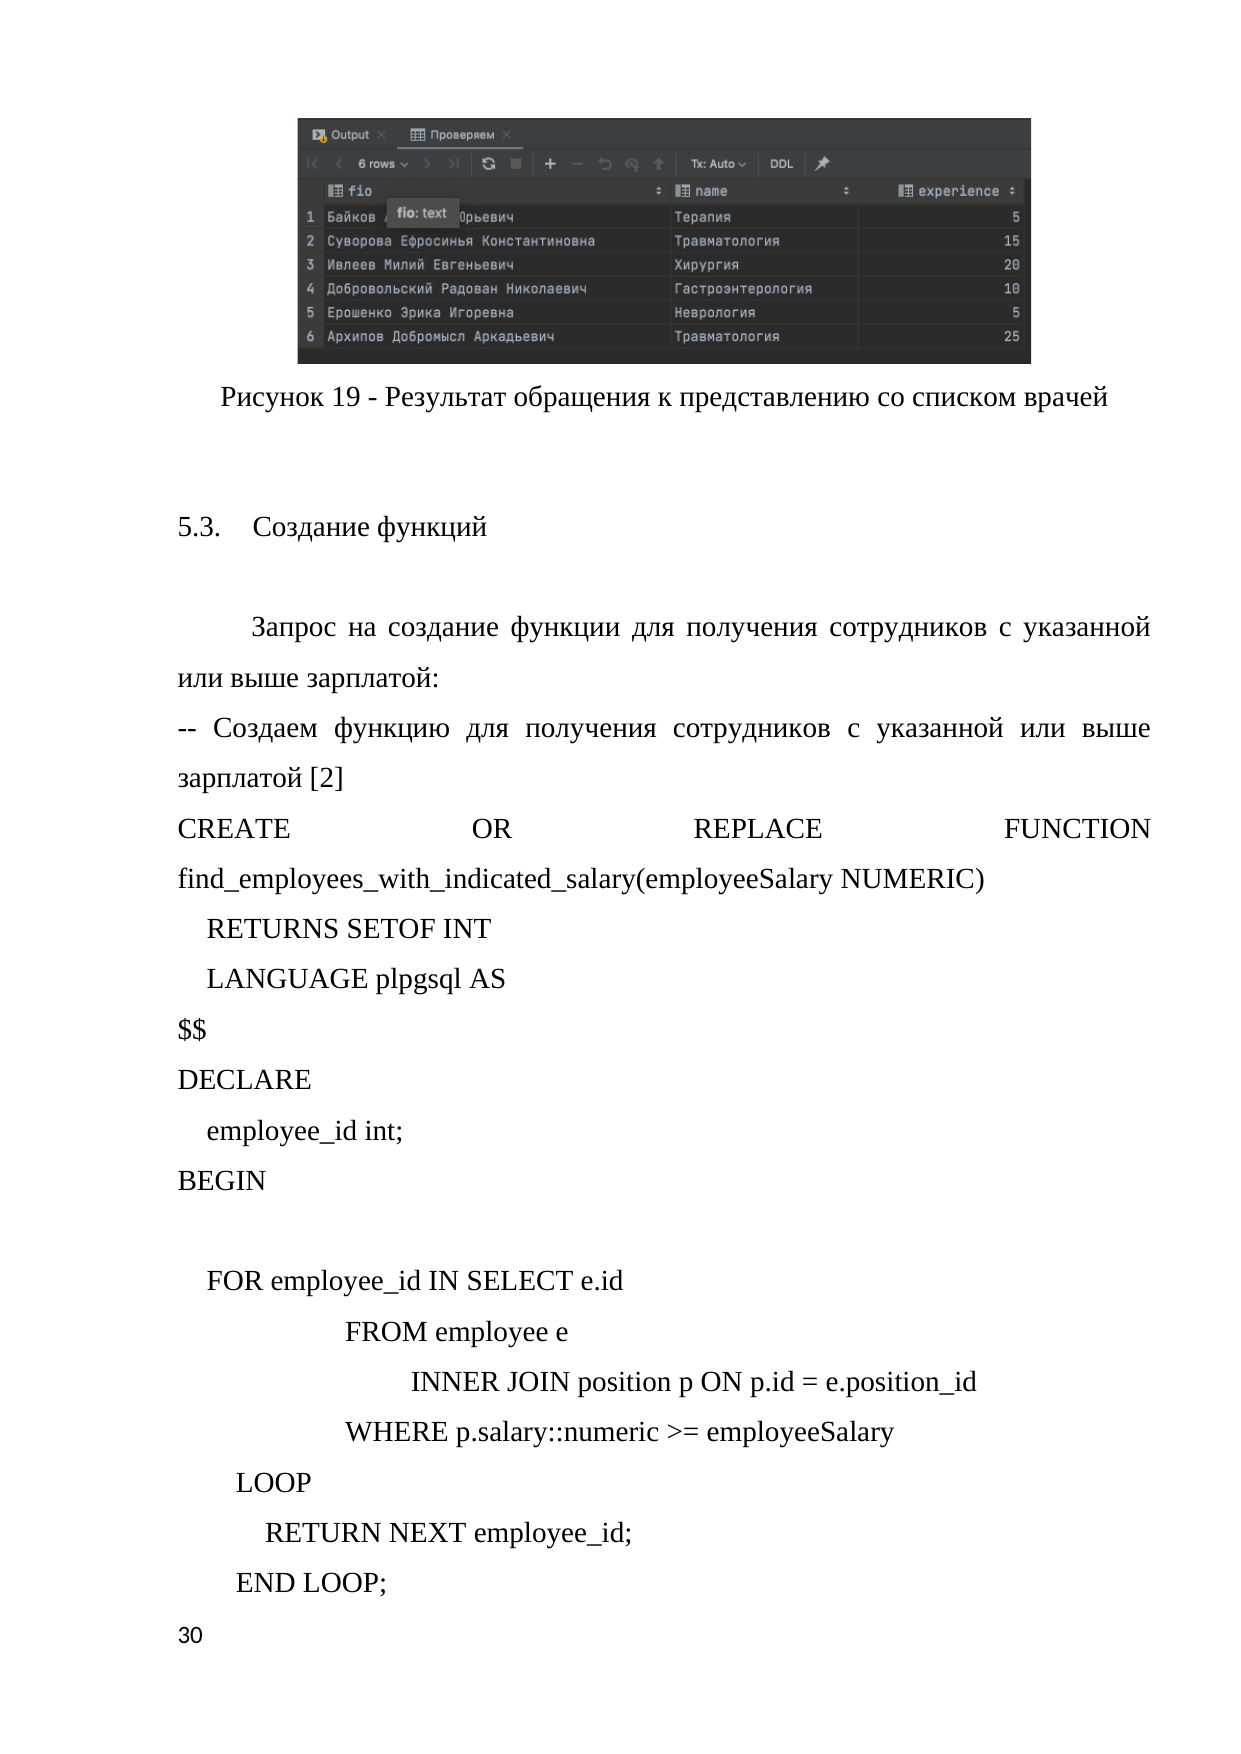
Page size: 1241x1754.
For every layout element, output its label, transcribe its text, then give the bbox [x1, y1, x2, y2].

text employee_id int; [177, 1113, 1152, 1146]
text LOOP [177, 1465, 1152, 1498]
text Рисунок 19 - Результат обращения к представлению со списком врачей [177, 379, 1152, 413]
text -- Создаем функцию для получения сотрудников с указанной или выше зарплатой [2] [177, 710, 1152, 794]
text Запрос на создание функции для получения сотрудников с указанной или выше зарплатой: [177, 609, 1152, 693]
text END LOOP; [177, 1565, 1152, 1599]
text WHERE p.salary::numeric >= employeeSalary [177, 1414, 1152, 1448]
text INNER JOIN position p ON p.id = e.position_id [177, 1364, 1152, 1398]
text FOR employee_id IN SELECT e.id [177, 1263, 1152, 1297]
text CREATE OR REPLACE FUNCTION find_employees_with_indicated_salary(employeeSalary NUMERIC) [177, 811, 1152, 894]
subtitle Создание функций [177, 509, 1152, 542]
text DECLARE [177, 1062, 1152, 1096]
text FROM employee e [177, 1314, 1152, 1347]
text RETURNS SETOF INT [177, 911, 1152, 945]
text RETURN NEXT employee_id; [177, 1515, 1152, 1549]
text LANGUAGE plpgsql AS [177, 962, 1152, 995]
text BEGIN [177, 1163, 1152, 1196]
picture [297, 118, 1032, 364]
text $$ [177, 1012, 1152, 1046]
